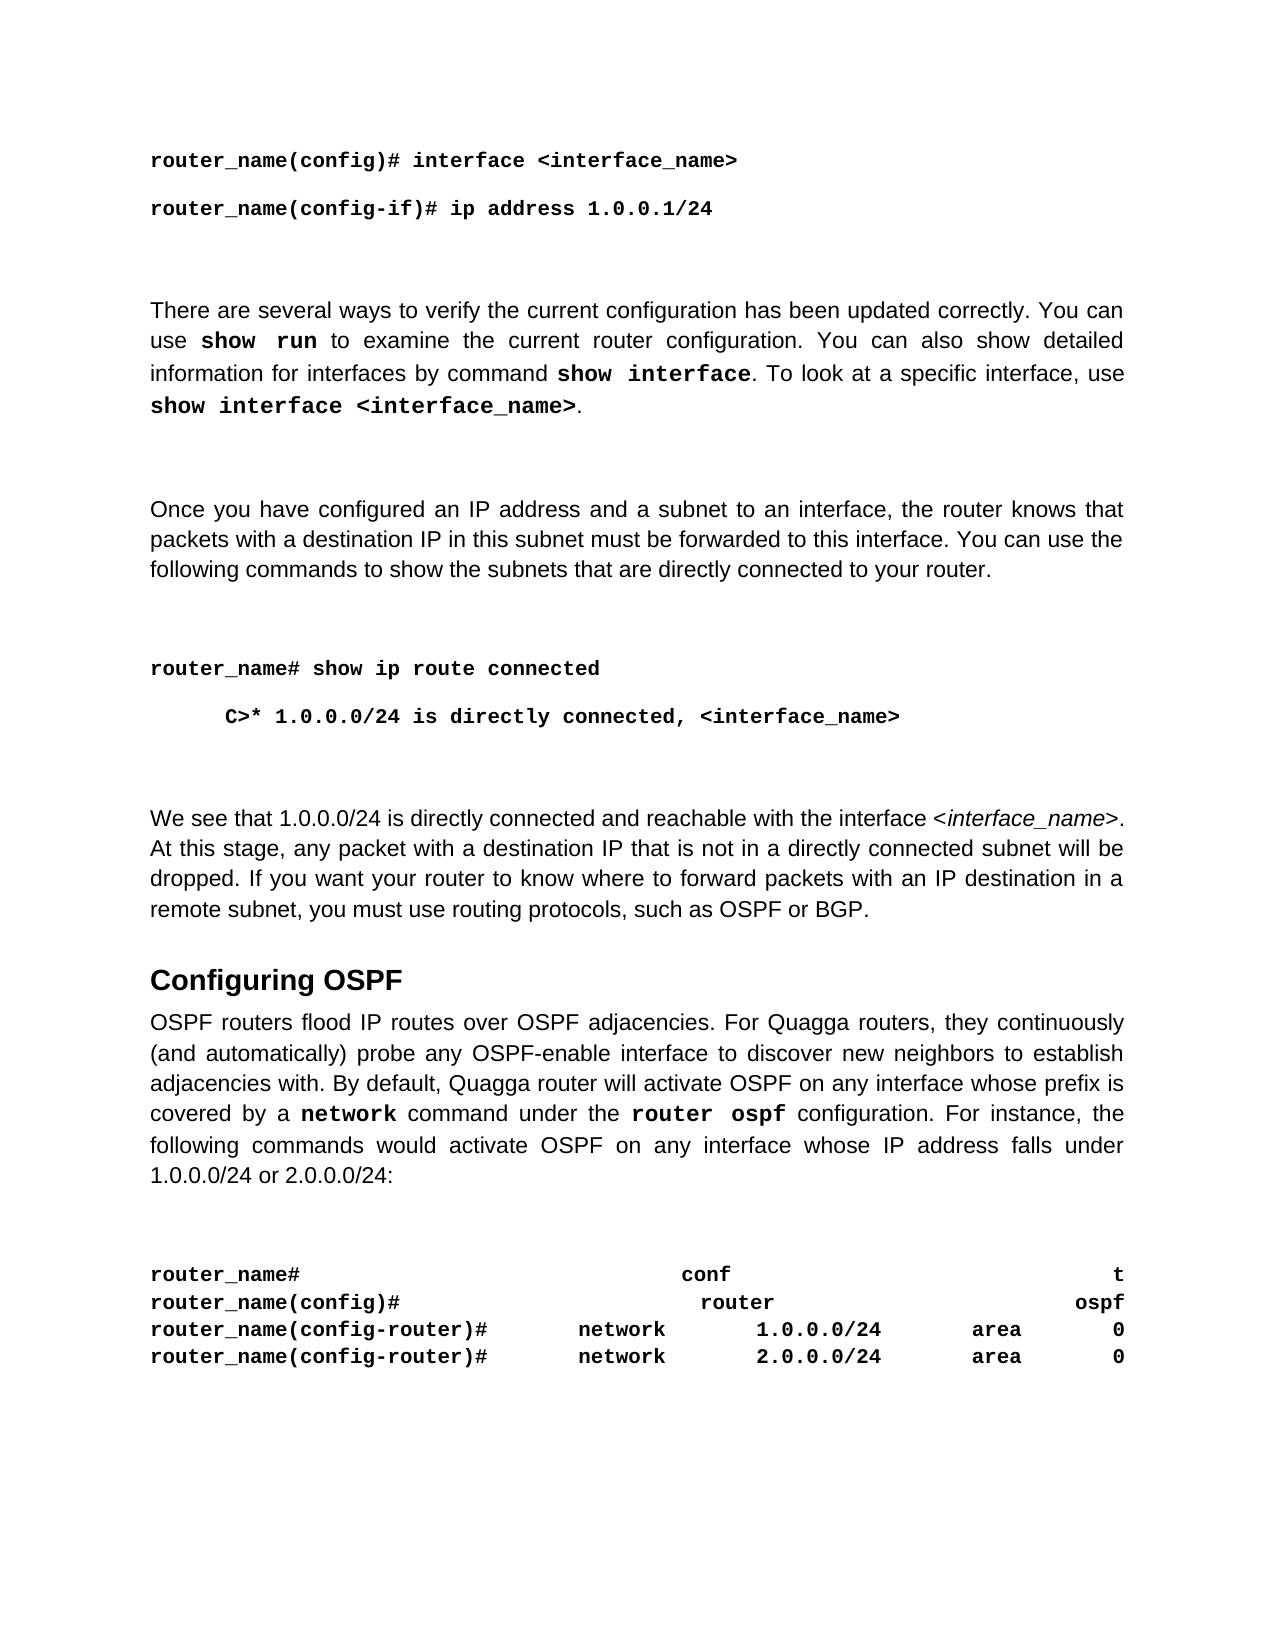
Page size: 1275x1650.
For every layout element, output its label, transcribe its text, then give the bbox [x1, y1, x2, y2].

text router_name# show ip route connected [150, 658, 1125, 682]
text router_name# conf t router_name(config)# router ospf router_name(config-router)# network 1.0.0.0/24 area 0 router_name(config-router)# network 2.0.0.0/24 area 0 [150, 1264, 1125, 1414]
text Once you have configured an IP address and a subnet to an interface, the router knows that packets with a destination IP in this subnet must be forwarded to this interface. You can use the following commands to show the subnets that are directly connected to your router. [150, 496, 1125, 583]
text We see that 1.0.0.0/24 is directly connected and reachable with the interface <interface_name>. At this stage, any packet with a destination IP that is not in a directly connected subnet will be dropped. If you want your router to know where to forward packets with an IP destination in a remote subnet, you must use routing protocols, such as OSPF or BGP. [150, 805, 1125, 922]
text OSPF routers flood IP routes over OSPF adjacencies. For Quagga routers, they continuously (and automatically) probe any OSPF-enable interface to discover new neighbors to establish adjacencies with. By default, Quagga router will activate OSPF on any interface whose prefix is covered by a network command under the router ospf configuration. For instance, the following commands would activate OSPF on any interface whose IP address falls under 1.0.0.0/24 or 2.0.0.0/24: [150, 1009, 1125, 1189]
text C>* 1.0.0.0/24 is directly connected, <interface_name> [150, 706, 1125, 730]
text router_name(config-if)# ip address 1.0.0.1/24 [150, 198, 1125, 222]
text There are several ways to verify the current configuration has been updated correctly. You can use show run to examine the current router configuration. You can also show detailed information for interfaces by command show interface. To look at a specific interface, use show interface <interface_name>. [150, 297, 1125, 420]
subtitle Configuring OSPF [150, 963, 1125, 997]
text router_name(config)# interface <interface_name> [150, 150, 1125, 174]
